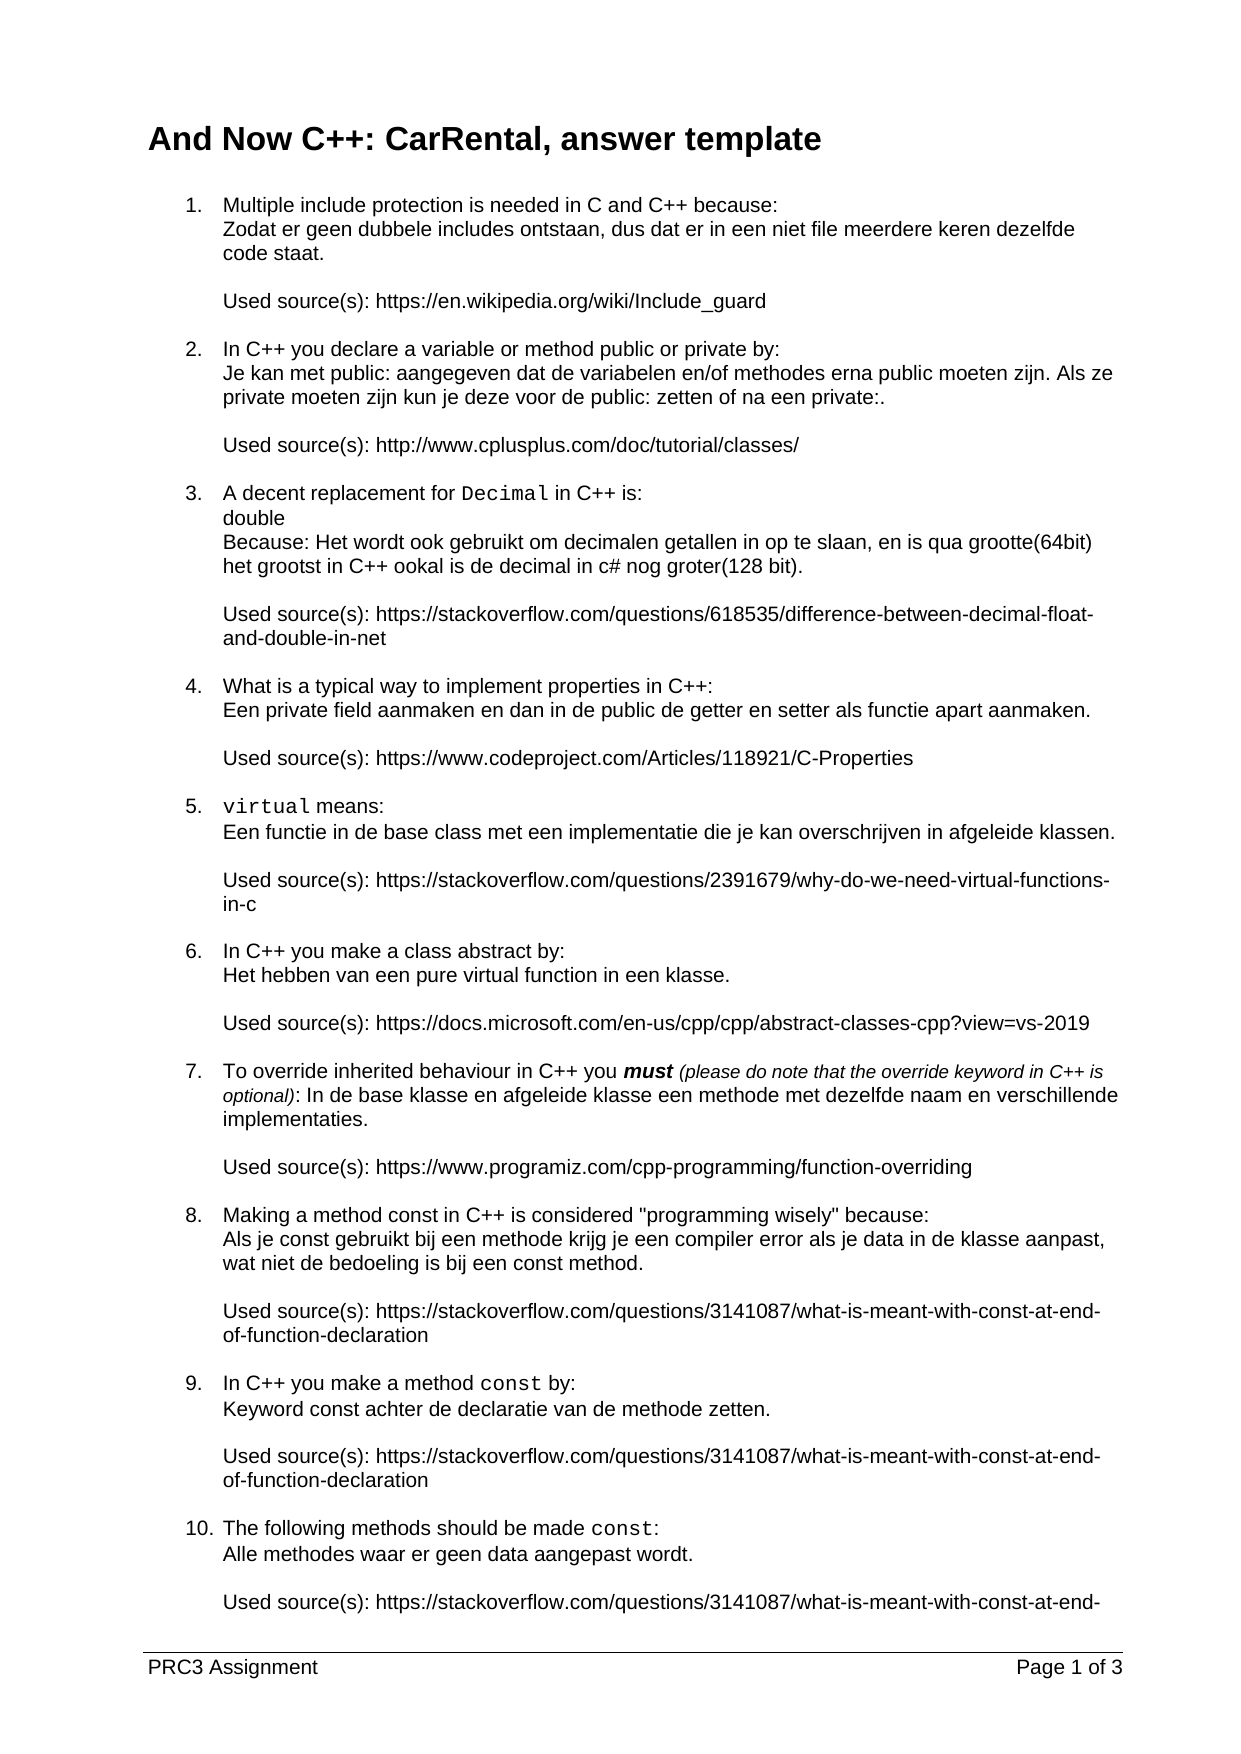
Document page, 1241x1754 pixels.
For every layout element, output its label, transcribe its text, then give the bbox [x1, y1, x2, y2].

list In C++ you declare a variable or method public or private by: Je kan met public: aangegeven dat de variabelen en/of methodes erna public moeten zijn. Als ze private moeten zijn kun je deze voor de public: zetten of na een private:. Used source(s): http://www.cplusplus.com/doc/tutorial/classes/ [185, 337, 1122, 480]
list A decent replacement for Decimal in C++ is: double Because: Het wordt ook gebruikt om decimalen getallen in op te slaan, en is qua grootte(64bit) het grootst in C++ ookal is de decimal in c# nog groter(128 bit). Used source(s): https://stackoverflow.com/questions/618535/difference-between-decimal-float-and-double-in-net [185, 480, 1122, 674]
list What is a typical way to implement properties in C++: Een private field aanmaken en dan in de public de getter en setter als functie apart aanmaken. Used source(s): https://www.codeproject.com/Articles/118921/C-Properties [185, 674, 1122, 794]
list virtual means: Een functie in de base class met een implementatie die je kan overschrijven in afgeleide klassen. Used source(s): https://stackoverflow.com/questions/2391679/why-do-we-need-virtual-functions-in-c [185, 794, 1122, 939]
list Making a method const in C++ is considered "programming wisely" because: Als je const gebruikt bij een methode krijg je een compiler error als je data in de klasse aanpast, wat niet de bedoeling is bij een const method. Used source(s): https://stackoverflow.com/questions/3141087/what-is-meant-with-const-at-end-of-function-declaration [185, 1203, 1122, 1371]
list In C++ you make a method const by: Keyword const achter de declaratie van de methode zetten. Used source(s): https://stackoverflow.com/questions/3141087/what-is-meant-with-const-at-end-of-function-declaration [185, 1371, 1122, 1516]
list To override inherited behaviour in C++ you must (please do note that the override keyword in C++ is optional): In de base klasse en afgeleide klasse een methode met dezelfde naam en verschillende implementaties. Used source(s): https://www.programiz.com/cpp-programming/function-overriding [185, 1059, 1122, 1203]
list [185, 1516, 1122, 1614]
list In C++ you make a class abstract by: Het hebben van een pure virtual function in een klasse. Used source(s): https://docs.microsoft.com/en-us/cpp/cpp/abstract-classes-cpp?view=vs-2019 [185, 939, 1122, 1059]
subtitle And Now C++: CarRental, answer template [148, 119, 1122, 158]
list Multiple include protection is needed in C and C++ because: Zodat er geen dubbele includes ontstaan, dus dat er in een niet file meerdere keren dezelfde code staat. Used source(s): https://en.wikipedia.org/wiki/Include_guard [185, 193, 1122, 337]
